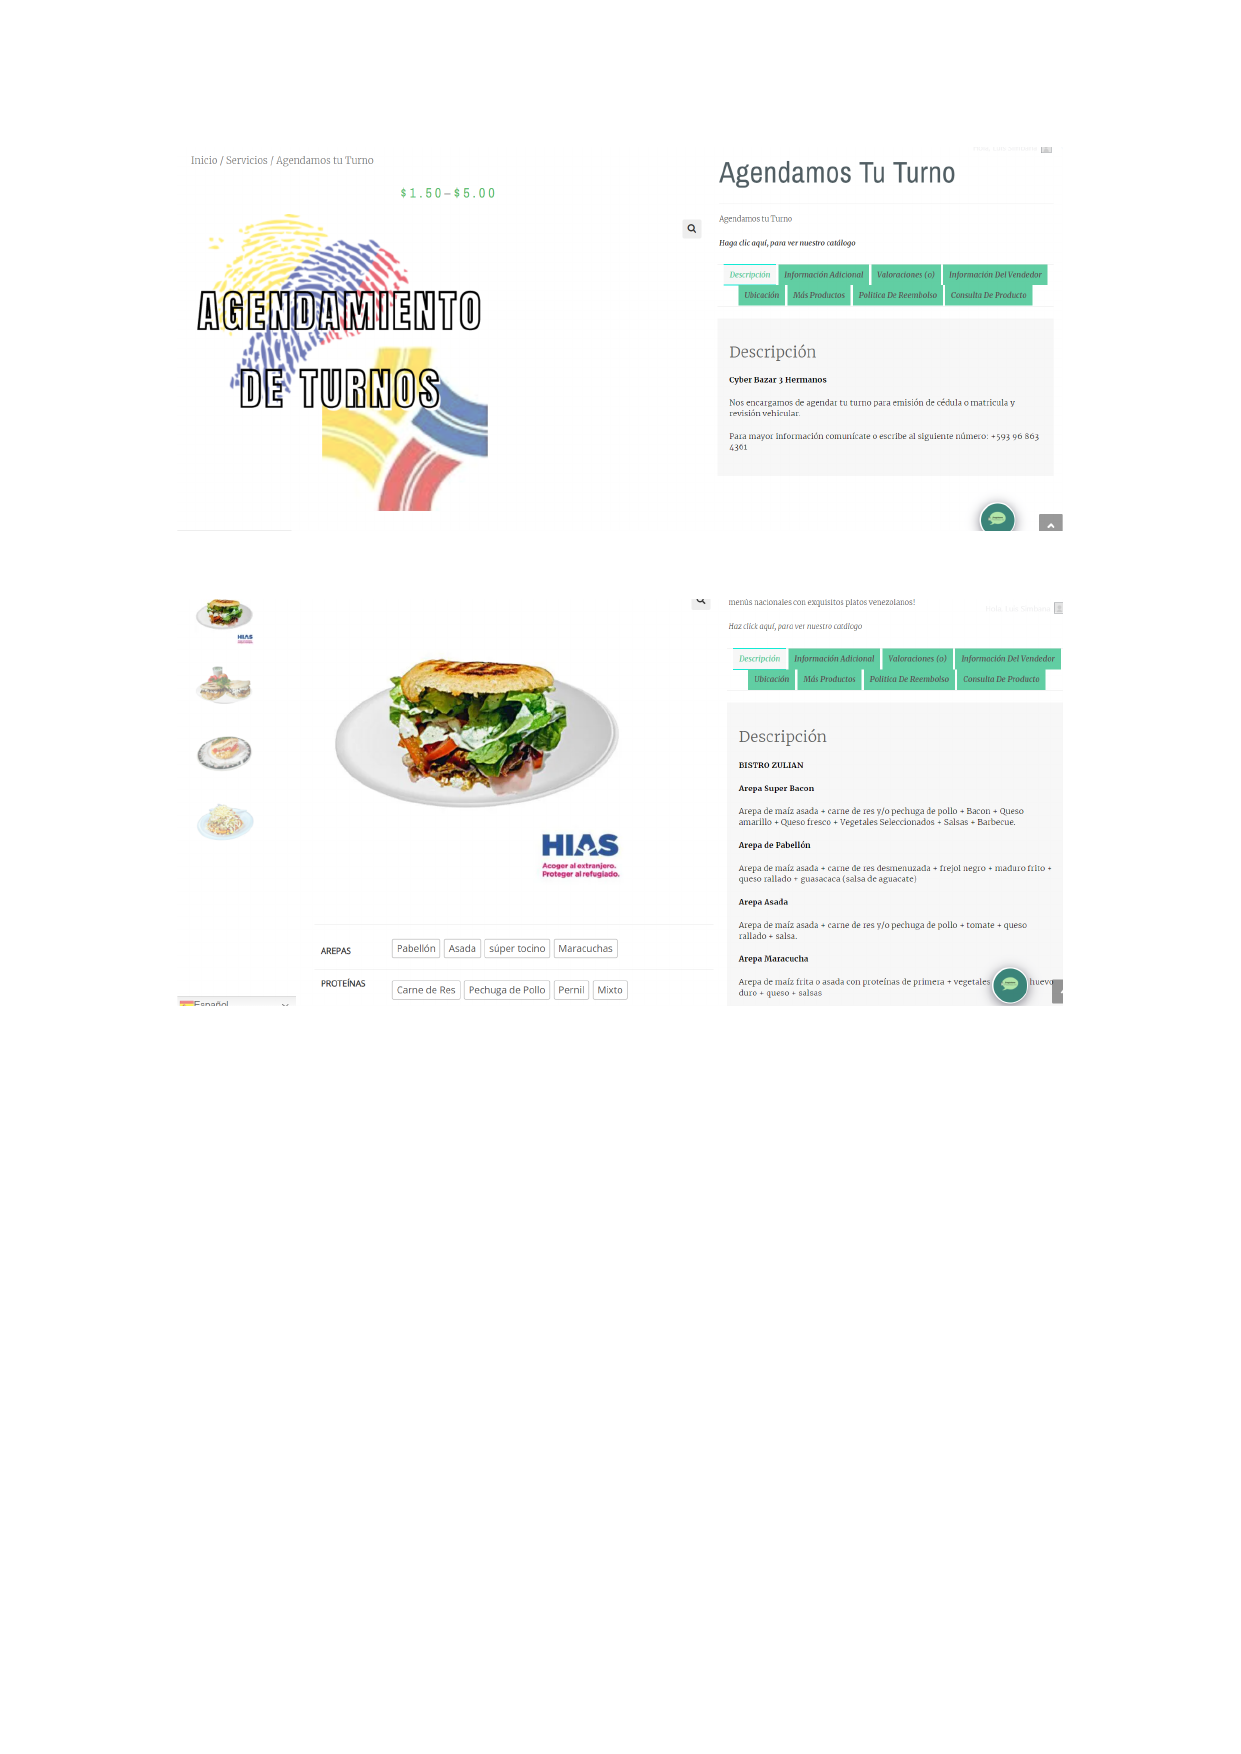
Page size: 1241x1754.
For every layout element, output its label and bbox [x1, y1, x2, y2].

picture [177, 599, 1063, 1006]
picture [177, 147, 1063, 531]
